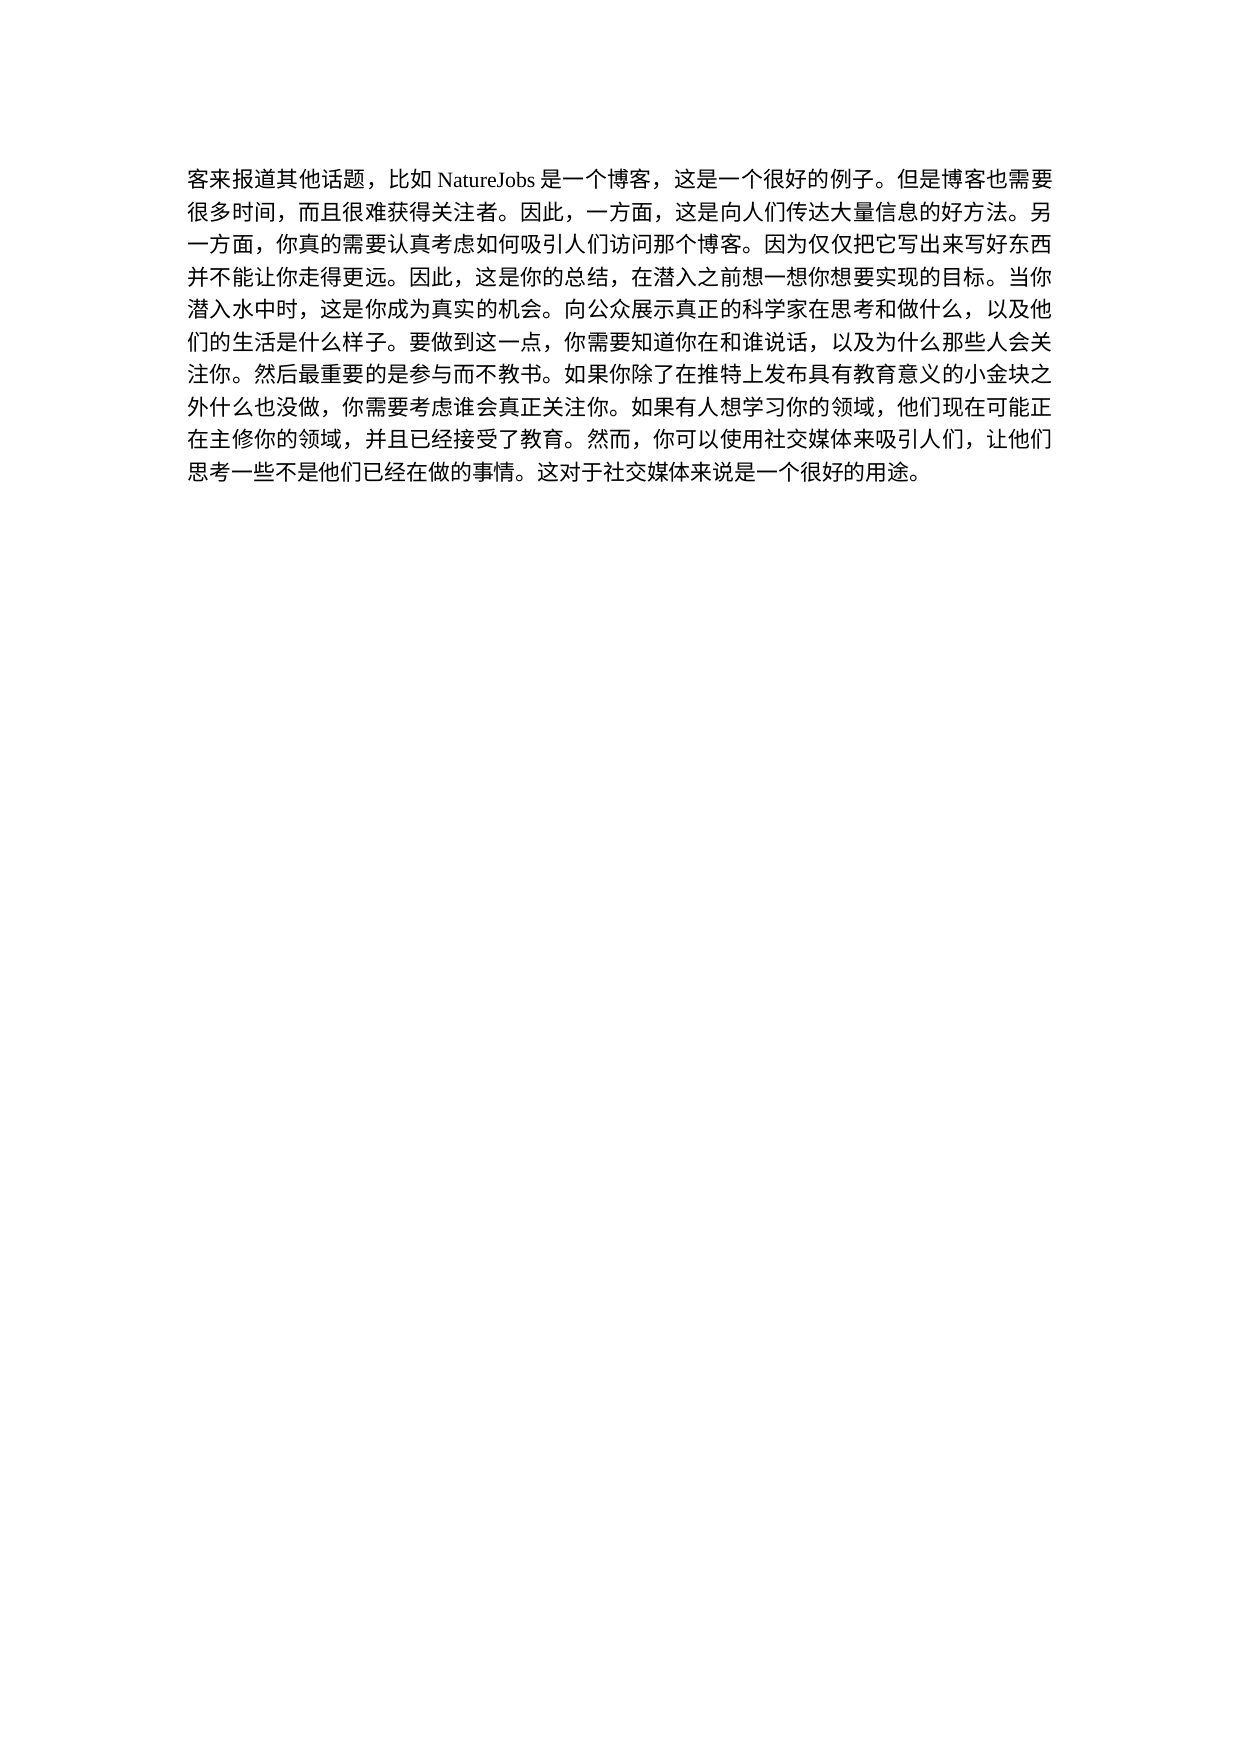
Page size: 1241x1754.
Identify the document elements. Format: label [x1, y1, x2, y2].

text [187, 162, 1053, 487]
